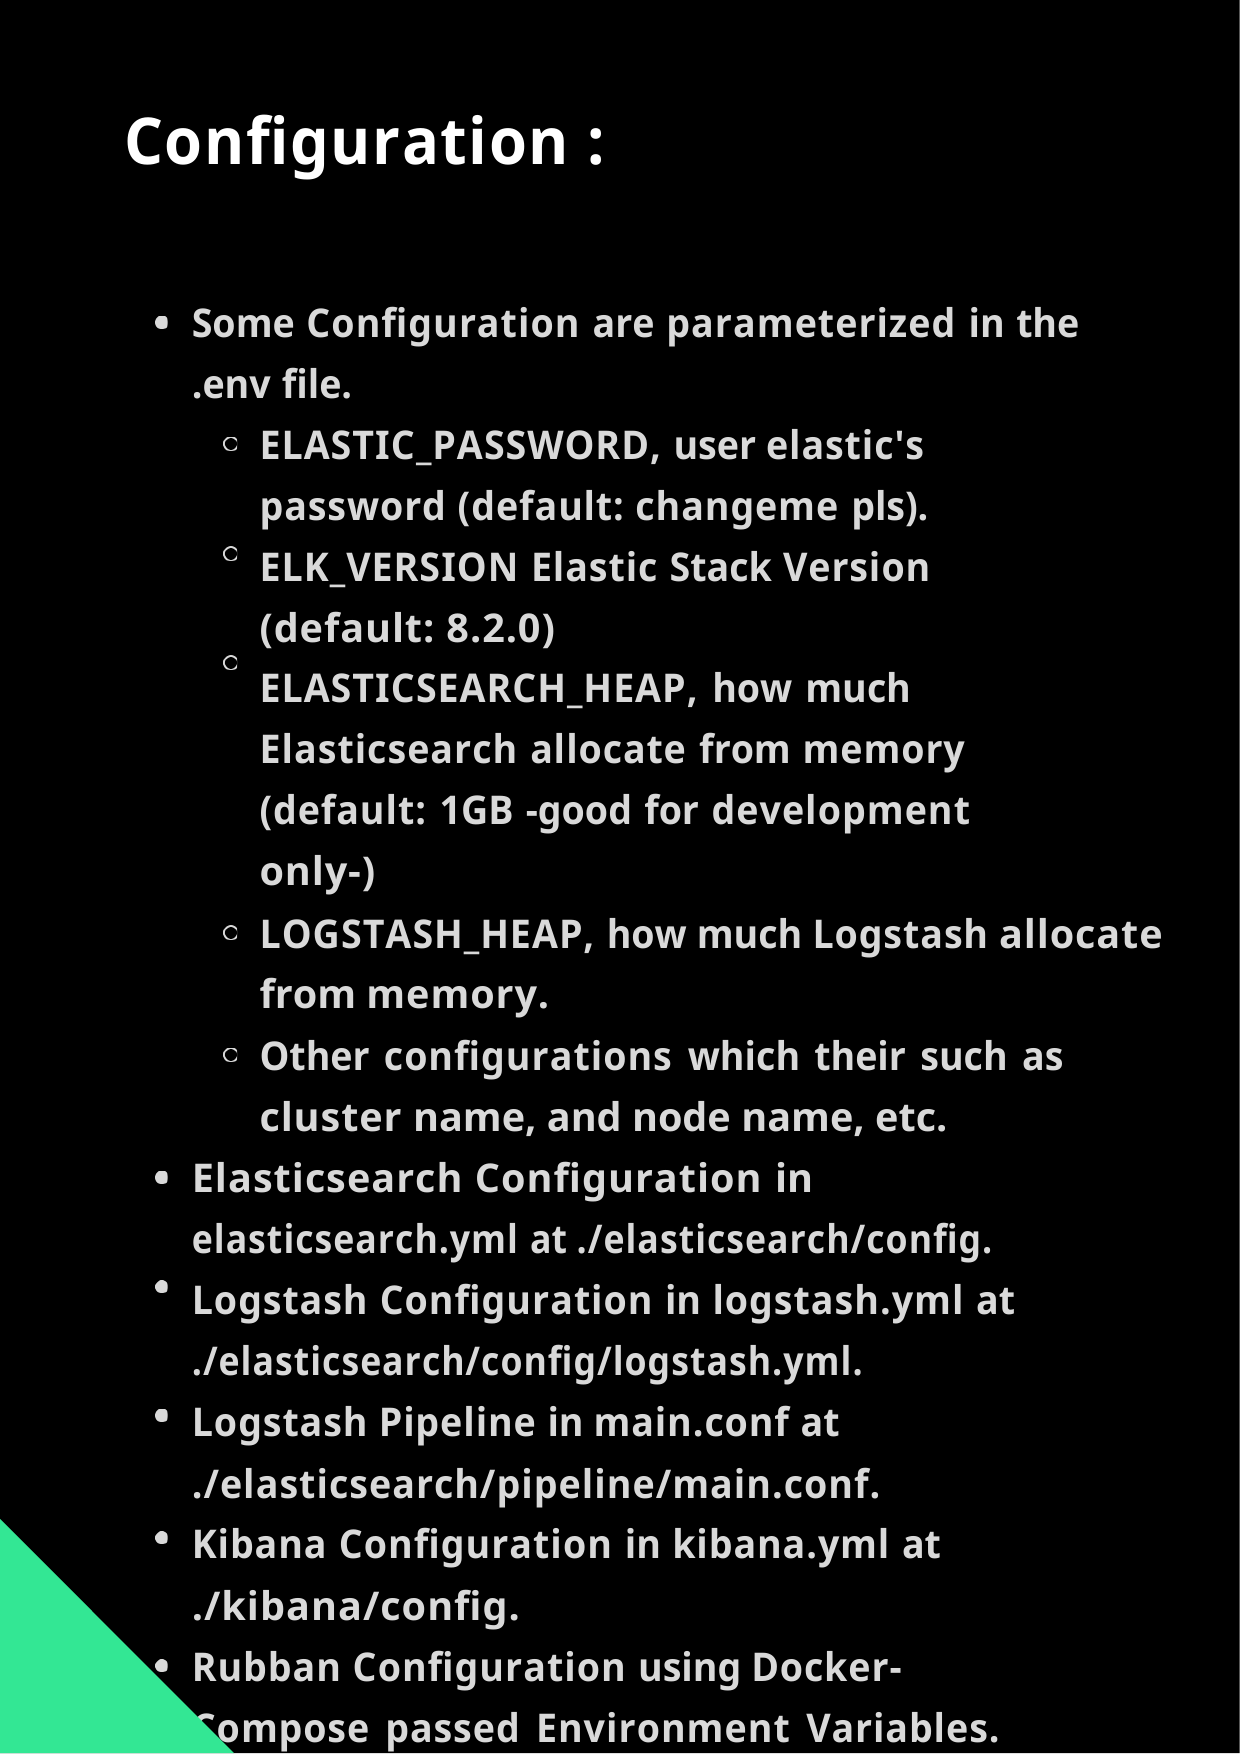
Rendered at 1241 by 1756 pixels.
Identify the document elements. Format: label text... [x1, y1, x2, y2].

picture [223, 655, 238, 670]
picture [223, 546, 238, 561]
text ./elasticsearch/pipeline/main.conf. Kibana Configuration in kibana.yml at [192, 1456, 1026, 1571]
text .env file. [192, 356, 1165, 410]
picture [155, 316, 168, 329]
text Some Configuration are parameterized in the [192, 295, 1165, 349]
text ELASTIC_PASSWORD, user elastic's password (default: changeme pls). ELK_VERSION Elastic Stack Version (default: 8.2.0) ELASTICSEARCH_HEAP, how much Elasticsearch allocate from memory (default: 1GB -good for development only-) [259, 417, 989, 897]
text ./kibana/config. [192, 1578, 1165, 1632]
text LOGSTASH_HEAP, how much Logstash allocate from memory. [259, 906, 1165, 1021]
picture [155, 1409, 168, 1422]
text Other configurations which their such as cluster name, and node name, etc. [259, 1028, 1165, 1143]
picture [155, 1171, 168, 1184]
text Rubban Configuration using Docker- Compose passed Environment Variables. [192, 1639, 1037, 1754]
picture [155, 1280, 168, 1293]
picture [223, 437, 238, 451]
text Elasticsearch Configuration in elasticsearch.yml at ./elasticsearch/config. Logstash Configuration in logstash.yml at [192, 1150, 1037, 1326]
picture [155, 1659, 168, 1672]
text ./elasticsearch/config/logstash.yml. Logstash Pipeline in main.conf at [192, 1333, 1037, 1448]
picture [223, 925, 238, 940]
picture [155, 1531, 168, 1544]
picture [223, 1048, 238, 1062]
subtitle Configuration : [124, 96, 1165, 184]
